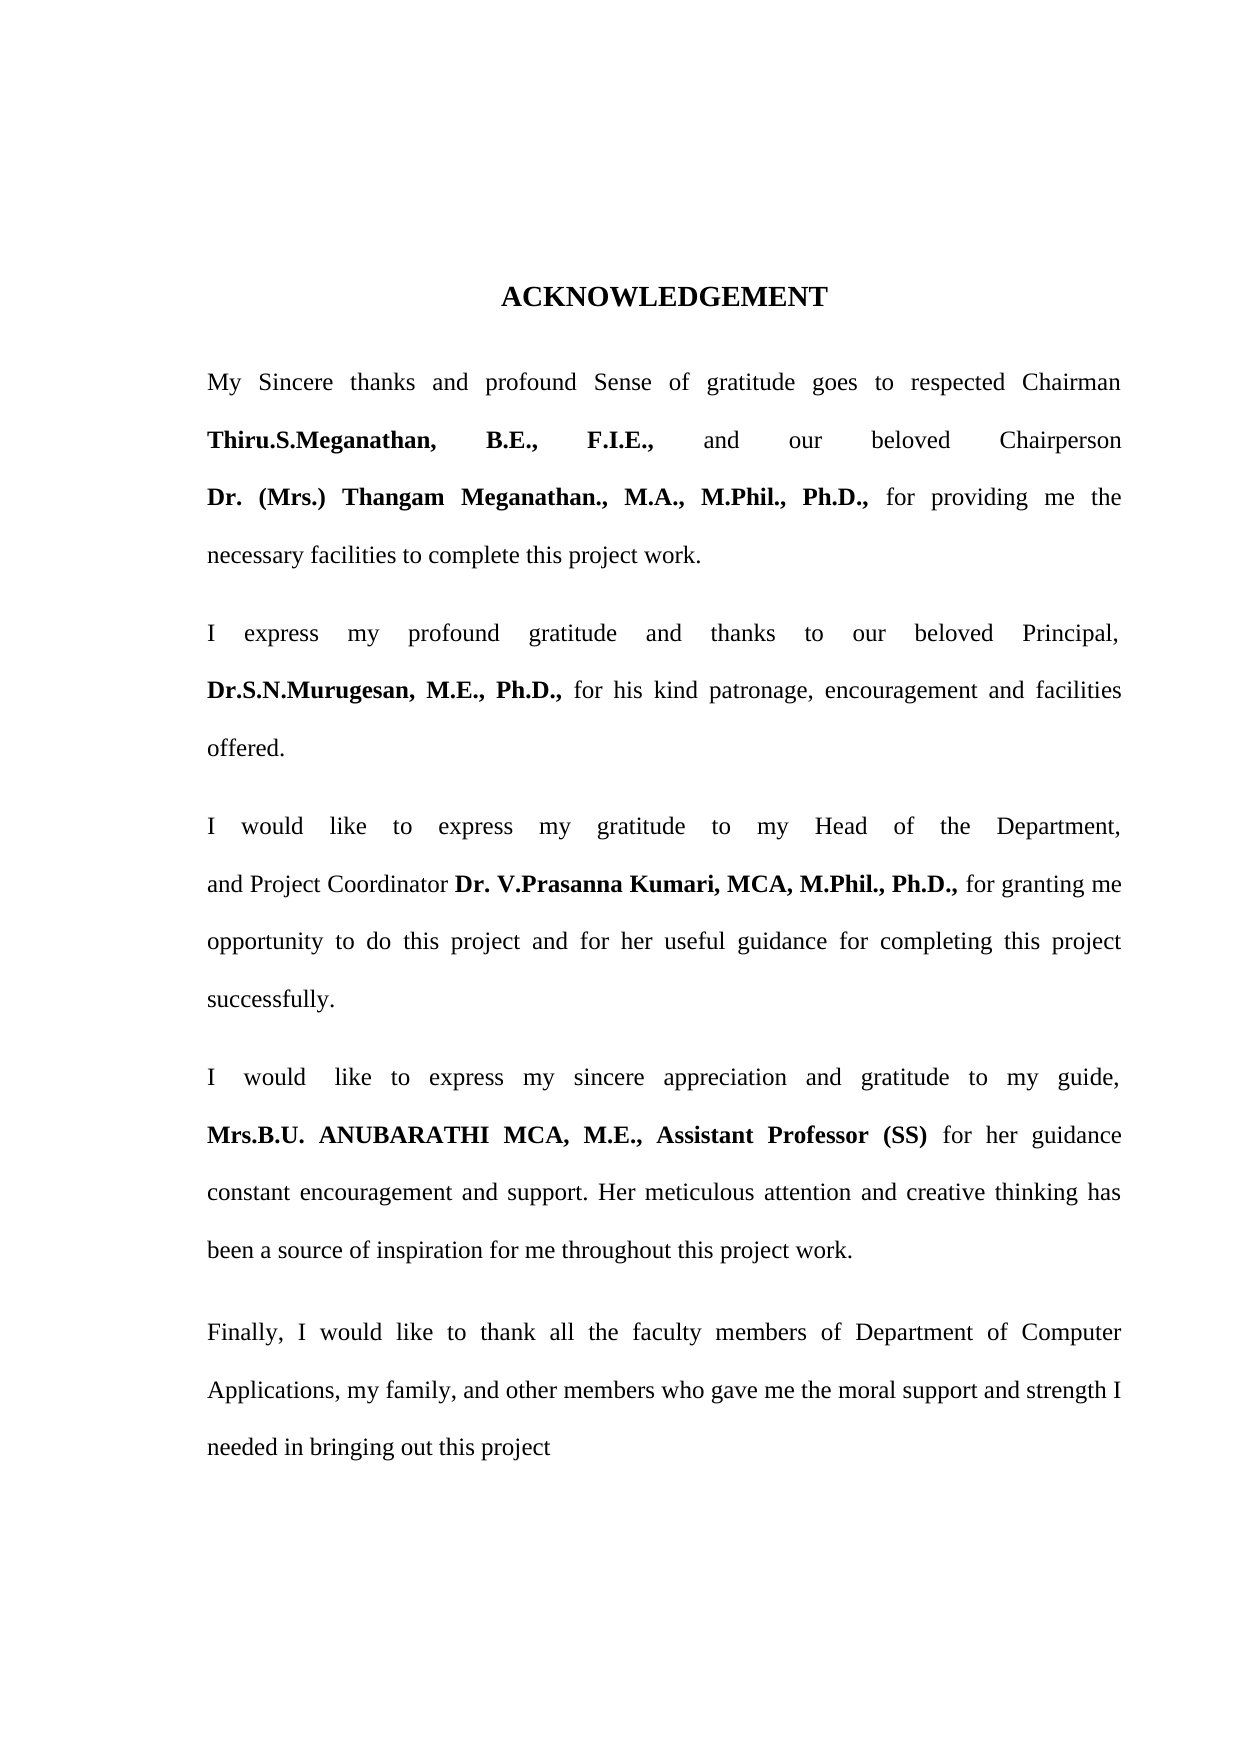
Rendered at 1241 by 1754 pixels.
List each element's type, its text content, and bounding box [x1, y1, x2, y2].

text I would like to express my gratitude to my Head of the Department, and Project Coordinator Dr. V.Prasanna Kumari, MCA, M.Phil., Ph.D., for granting me opportunity to do this project and for her useful guidance for completing this project successfully. [207, 811, 1122, 1013]
text My Sincere thanks and profound Sense of gratitude goes to respected Chairman Thiru.S.Meganathan, B.E., F.I.E., and our beloved Chairperson Dr. (Mrs.) Thangam Meganathan., M.A., M.Phil., Ph.D., for providing me the necessary facilities to complete this project work. [207, 367, 1122, 568]
text I express my profound gratitude and thanks to our beloved Principal, Dr.S.N.Murugesan, M.E., Ph.D., for his kind patronage, encouragement and facilities offered. [207, 618, 1122, 762]
text Finally, I would like to thank all the faculty members of Department of Computer Applications, my family, and other members who gave me the moral support and strength I needed in bringing out this project [207, 1317, 1122, 1461]
text I would like to express my sincere appreciation and gratitude to my guide, Mrs.B.U. ANUBARATHI MCA, M.E., Assistant Professor (SS) for her guidance constant encouragement and support. Her meticulous attention and creative thinking has been a source of inspiration for me throughout this project work. [207, 1062, 1122, 1263]
text ACKNOWLEDGEMENT [207, 279, 1122, 313]
